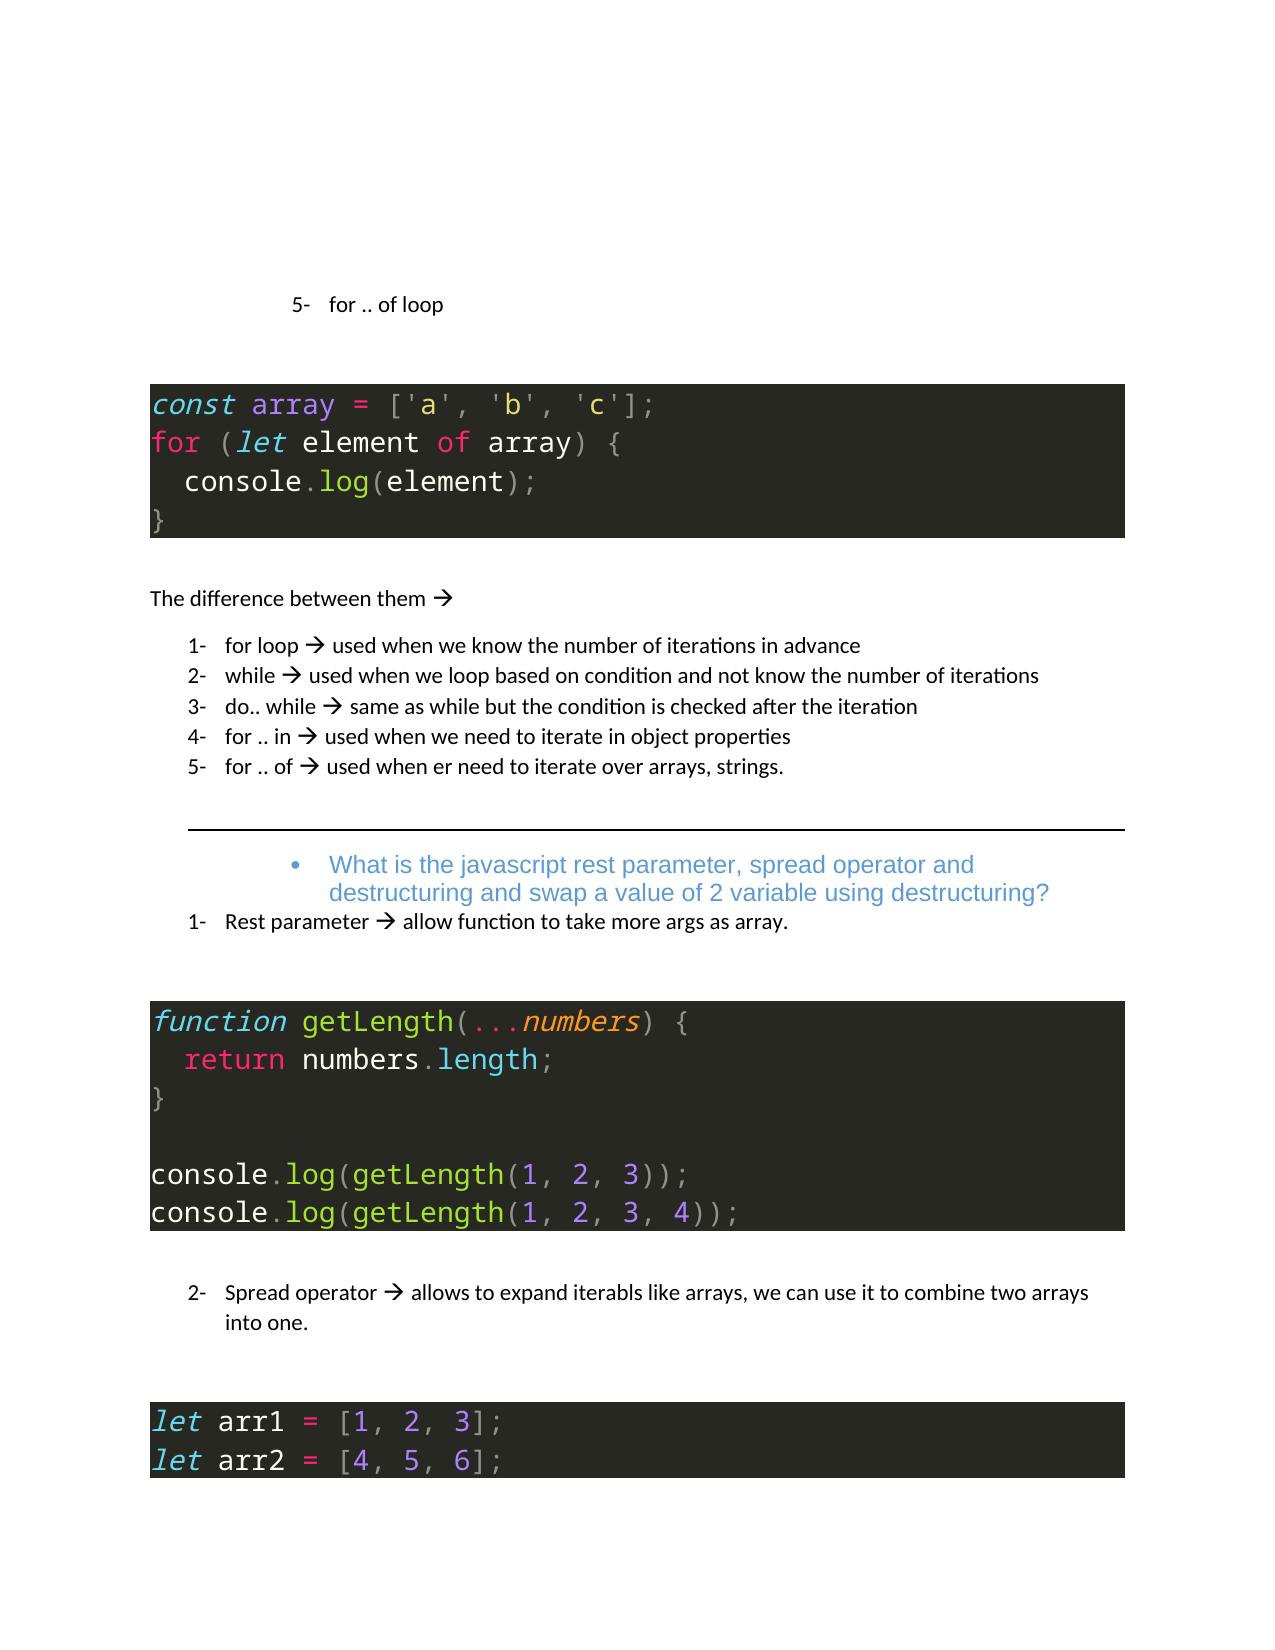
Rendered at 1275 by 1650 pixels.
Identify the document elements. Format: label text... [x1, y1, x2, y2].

text The difference between them [150, 584, 1125, 613]
list for .. in used when we need to iterate in object properties [187, 722, 1125, 750]
list for loop used when we know the number of iterations in advance [187, 631, 1125, 659]
list Spread operator allows to expand iterabls like arrays, we can use it to combine two arrays into one. [187, 1278, 1125, 1336]
text } [150, 499, 1125, 538]
text console.log(getLength(1, 2, 3, 4)); [150, 1193, 1125, 1231]
text for (let element of array) { [150, 423, 1125, 461]
text return numbers.length; [150, 1039, 1125, 1078]
list Rest parameter allow function to take more args as array. [187, 907, 1125, 935]
text let arr2 = [4, 5, 6]; [150, 1440, 1125, 1478]
text console.log(element); [150, 461, 1125, 499]
list What is the javascript rest parameter, spread operator and destructuring and swap a value of 2 variable using destructuring? [291, 850, 1125, 907]
list for .. of loop [291, 291, 1125, 319]
text function getLength(...numbers) { [150, 1001, 1125, 1039]
text let arr1 = [1, 2, 3]; [150, 1402, 1125, 1440]
text const array = ['a', 'b', 'c']; [150, 384, 1125, 423]
list while used when we loop based on condition and not know the number of iterations [187, 662, 1125, 690]
list do.. while same as while but the condition is checked after the iteration [187, 692, 1125, 720]
text console.log(getLength(1, 2, 3)); [150, 1154, 1125, 1193]
list for .. of used when er need to iterate over arrays, strings. [187, 752, 1125, 780]
text } [150, 1078, 1125, 1116]
